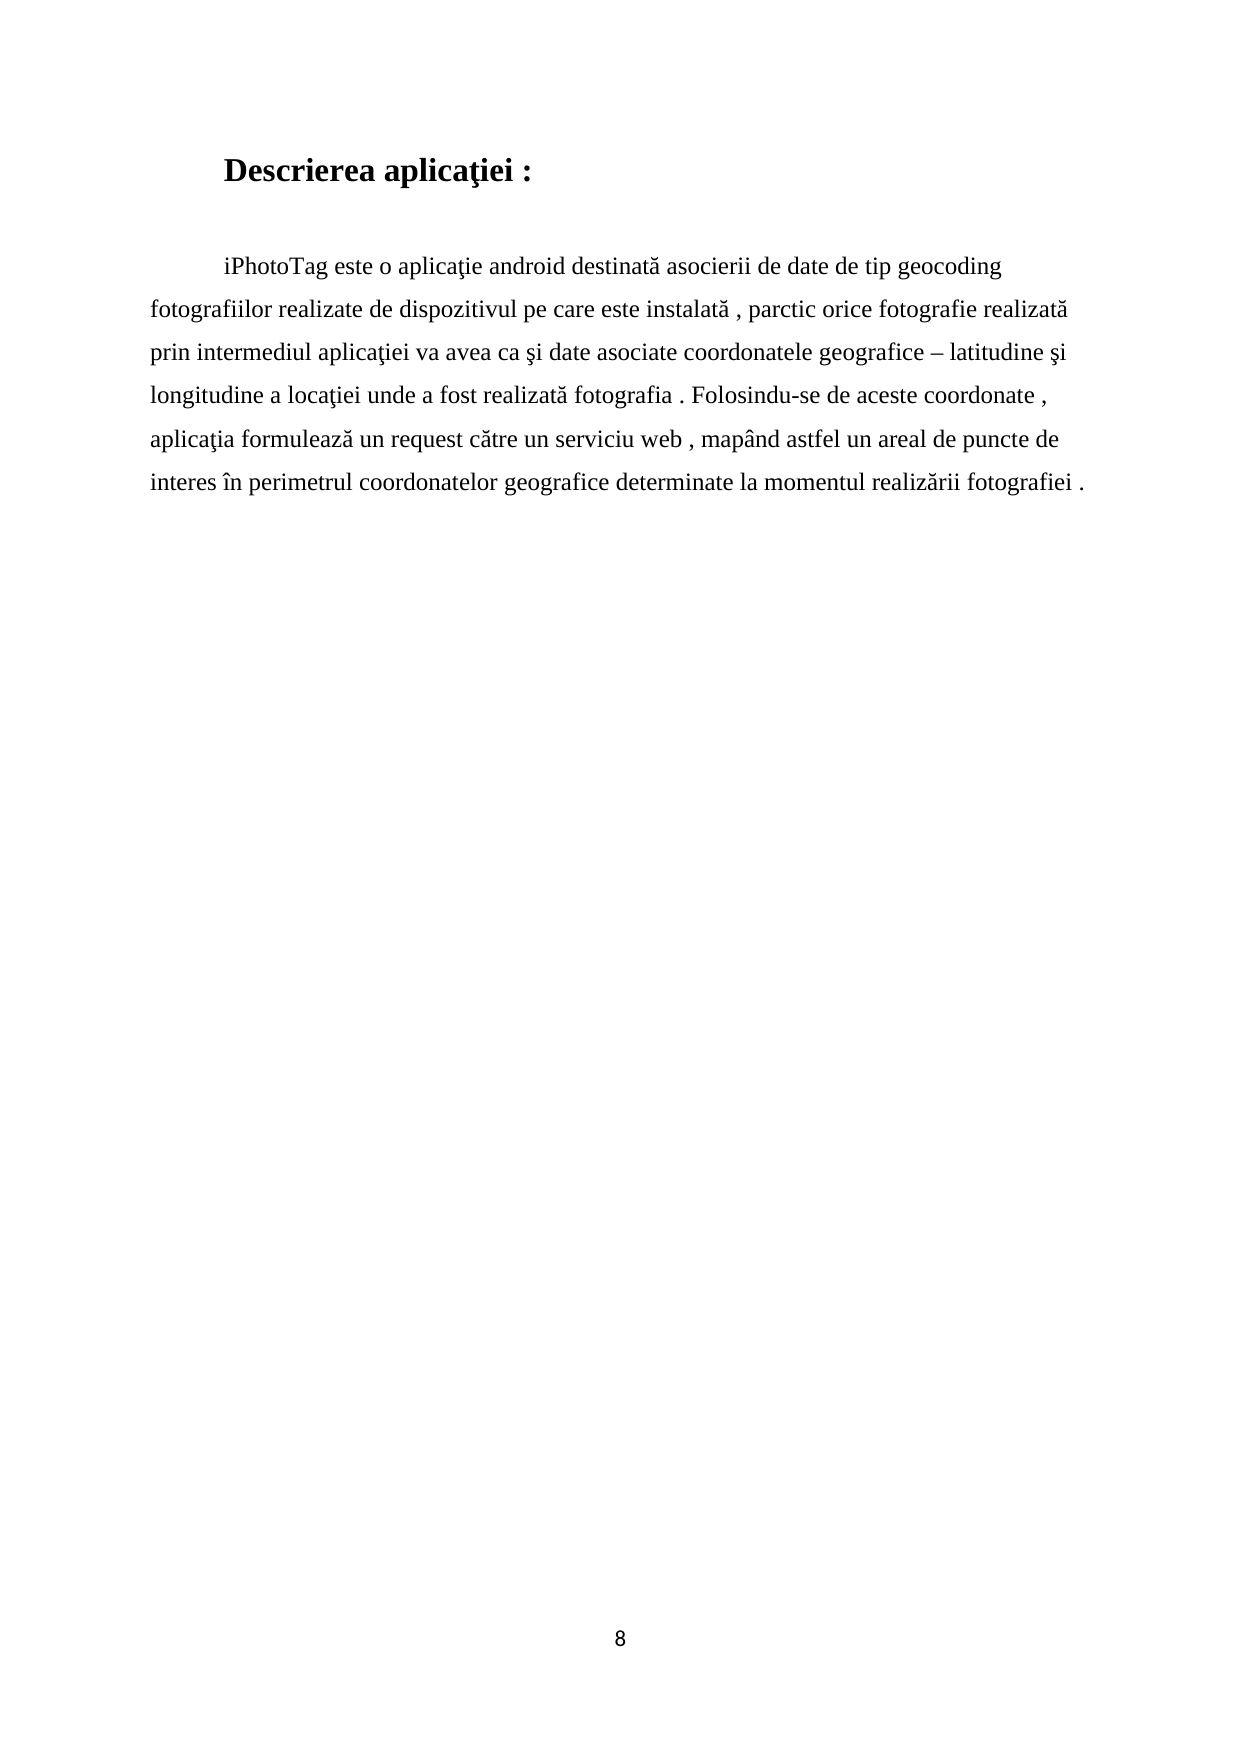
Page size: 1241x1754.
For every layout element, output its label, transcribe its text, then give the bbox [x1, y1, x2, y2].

text iPhotoTag este o aplicaţie android destinată asocierii de date de tip geocoding fotografiilor realizate de dispozitivul pe care este instalată , parctic orice fotografie realizată prin intermediul aplicaţiei va avea ca şi date asociate coordonatele geografice – latitudine şi longitudine a locaţiei unde a fost realizată fotografia . Folosindu-se de aceste coordonate , aplicaţia formulează un request către un serviciu web , mapând astfel un areal de puncte de interes în perimetrul coordonatelor geografice determinate la momentul realizării fotografiei . [150, 251, 1090, 496]
subtitle Descrierea aplicaţiei : [150, 150, 1090, 188]
